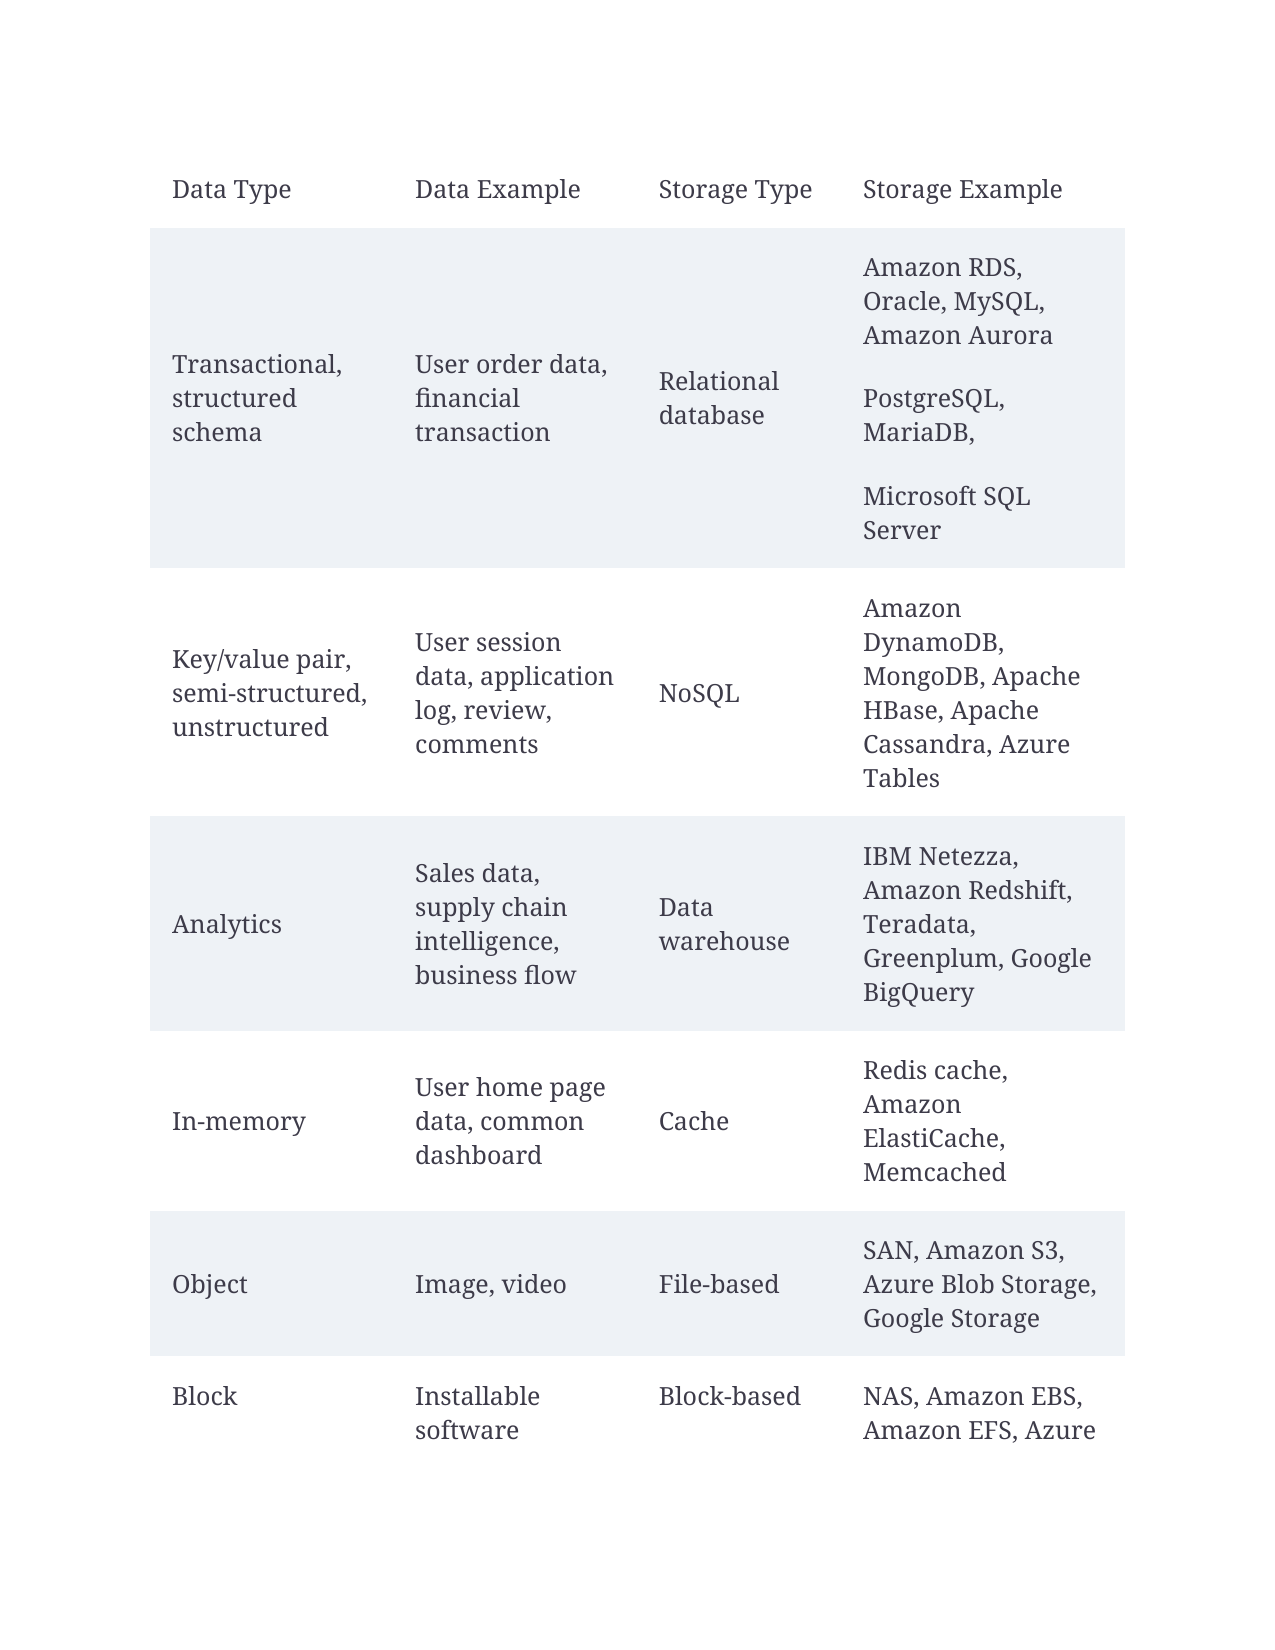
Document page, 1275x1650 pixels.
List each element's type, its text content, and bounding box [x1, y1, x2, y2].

table_cell Amazon DynamoDB, MongoDB, Apache HBase, Apache Cassandra, Azure Tables [841, 568, 1125, 816]
table_cell User order data, financial transaction [393, 228, 637, 568]
table_cell SAN, Amazon S3, Azure Blob Storage, Google Storage [841, 1211, 1125, 1356]
table_cell NoSQL [637, 568, 841, 816]
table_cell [393, 1356, 637, 1468]
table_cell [841, 1356, 1125, 1468]
table_cell Sales data, supply chain intelligence, business flow [393, 816, 637, 1031]
table_cell User home page data, common dashboard [393, 1031, 637, 1211]
table_cell Amazon RDS, Oracle, MySQL, Amazon Aurora PostgreSQL, MariaDB, Microsoft SQL Server [841, 228, 1125, 568]
table_cell Key/value pair, semi-structured, unstructured [150, 568, 393, 816]
table_cell Transactional, structured schema [150, 228, 393, 568]
table_cell User session data, application log, review, comments [393, 568, 637, 816]
table_cell File-based [637, 1211, 841, 1356]
table_cell Data warehouse [637, 816, 841, 1031]
table_cell Block-based [637, 1356, 841, 1468]
table_cell Block [150, 1356, 393, 1468]
table_cell IBM Netezza, Amazon Redshift, Teradata, Greenplum, Google BigQuery [841, 816, 1125, 1031]
table_cell Object [150, 1211, 393, 1356]
table_cell Relational database [637, 228, 841, 568]
table_header Storage Example [841, 150, 1125, 228]
table_cell Analytics [150, 816, 393, 1031]
table_header Data Type [150, 150, 393, 228]
table_header Storage Type [637, 150, 841, 228]
table_cell Cache [637, 1031, 841, 1211]
table_cell Redis cache, Amazon ElastiCache, Memcached [841, 1031, 1125, 1211]
table_cell Image, video [393, 1211, 637, 1356]
table_header Data Example [393, 150, 637, 228]
table_cell In-memory [150, 1031, 393, 1211]
